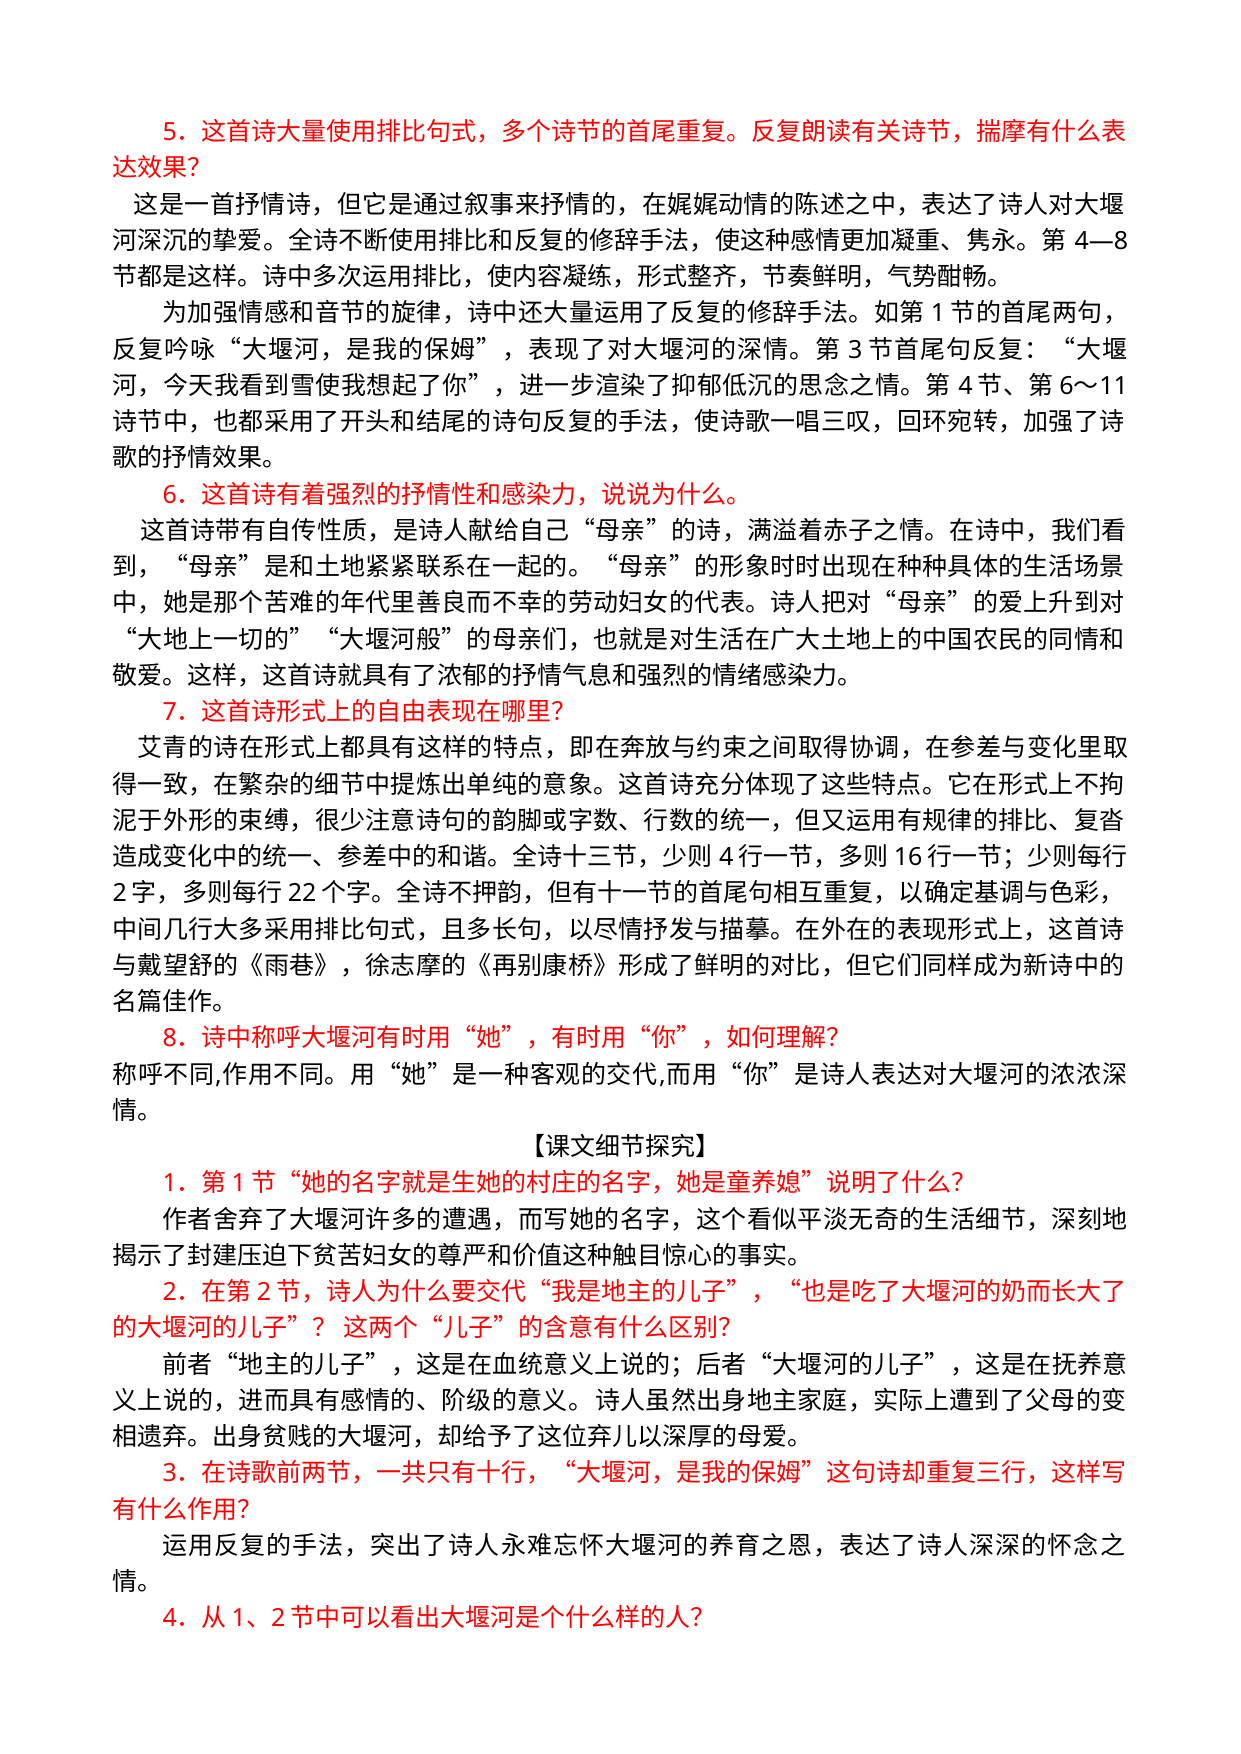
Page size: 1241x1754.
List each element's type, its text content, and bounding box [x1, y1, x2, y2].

text 作者舍弃了大堰河许多的遭遇，而写她的名字，这个看似平淡无奇的生活细节，深刻地揭示了封建压迫下贫苦妇女的尊严和价值这种触目惊心的事实。 [112, 1199, 1128, 1272]
text 为加强情感和音节的旋律，诗中还大量运用了反复的修辞手法。如第1节的首尾两句，反复吟咏“大堰河，是我的保姆”，表现了对大堰河的深情。第3节首尾句反复：“大堰河，今天我看到雪使我想起了你”，进一步渲染了抑郁低沉的思念之情。第4节、第6～11诗节中，也都采用了开头和结尾的诗句反复的手法，使诗歌一唱三叹，回环宛转，加强了诗歌的抒情效果。 [112, 293, 1128, 474]
text 1．第1节“她的名字就是生她的村庄的名字，她是童养媳”说明了什么？ [112, 1163, 1128, 1199]
text 5．这首诗大量使用排比句式，多个诗节的首尾重复。反复朗读有关诗节，揣摩有什么表达效果？ [112, 112, 1128, 184]
text 4．从1、2节中可以看出大堰河是个什么样的人？ [112, 1598, 1128, 1634]
text 艾青的诗在形式上都具有这样的特点，即在奔放与约束之间取得协调，在参差与变化里取得一致，在繁杂的细节中提炼出单纯的意象。这首诗充分体现了这些特点。它在形式上不拘泥于外形的束缚，很少注意诗句的韵脚或字数、行数的统一，但又运用有规律的排比、复沓造成变化中的统一、参差中的和谐。全诗十三节，少则4行一节，多则16行一节；少则每行2字，多则每行22个字。全诗不押韵，但有十一节的首尾句相互重复，以确定基调与色彩，中间几行大多采用排比句式，且多长句，以尽情抒发与描摹。在外在的表现形式上，这首诗与戴望舒的《雨巷》，徐志摩的《再别康桥》形成了鲜明的对比，但它们同样成为新诗中的名篇佳作。 [112, 728, 1128, 1018]
text 6．这首诗有着强烈的抒情性和感染力，说说为什么。 [112, 474, 1128, 510]
text 8．诗中称呼大堰河有时用“她”，有时用“你”，如何理解？ [112, 1018, 1128, 1054]
text 7．这首诗形式上的自由表现在哪里？ [112, 692, 1128, 728]
text 【课文细节探究】 [112, 1127, 1128, 1163]
text 2．在第2节，诗人为什么要交代“我是地主的儿子”，“也是吃了大堰河的奶而长大了的大堰河的儿子”？ 这两个“儿子”的含意有什么区别？ [112, 1272, 1128, 1344]
text 称呼不同,作用不同。用“她”是一种客观的交代,而用“你”是诗人表达对大堰河的浓浓深情。 [112, 1054, 1128, 1127]
text 这首诗带有自传性质，是诗人献给自己“母亲”的诗，满溢着赤子之情。在诗中，我们看到，“母亲”是和土地紧紧联系在一起的。“母亲”的形象时时出现在种种具体的生活场景中，她是那个苦难的年代里善良而不幸的劳动妇女的代表。诗人把对“母亲”的爱上升到对“大地上一切的”“大堰河般”的母亲们，也就是对生活在广大土地上的中国农民的同情和敬爱。这样，这首诗就具有了浓郁的抒情气息和强烈的情绪感染力。 [112, 510, 1128, 692]
text 这是一首抒情诗，但它是通过叙事来抒情的，在娓娓动情的陈述之中，表达了诗人对大堰河深沉的挚爱。全诗不断使用排比和反复的修辞手法，使这种感情更加凝重、隽永。第4—8节都是这样。诗中多次运用排比，使内容凝练，形式整齐，节奏鲜明，气势酣畅。 [112, 184, 1128, 293]
text 3．在诗歌前两节，一共只有十行，“大堰河，是我的保姆”这句诗却重复三行，这样写有什么作用？ [112, 1453, 1128, 1525]
text 运用反复的手法，突出了诗人永难忘怀大堰河的养育之恩，表达了诗人深深的怀念之情。 [112, 1525, 1128, 1598]
text 前者“地主的儿子”，这是在血统意义上说的；后者“大堰河的儿子”，这是在抚养意义上说的，进而具有感情的、阶级的意义。诗人虽然出身地主家庭，实际上遭到了父母的变相遗弃。出身贫贱的大堰河，却给予了这位弃儿以深厚的母爱。 [112, 1344, 1128, 1453]
